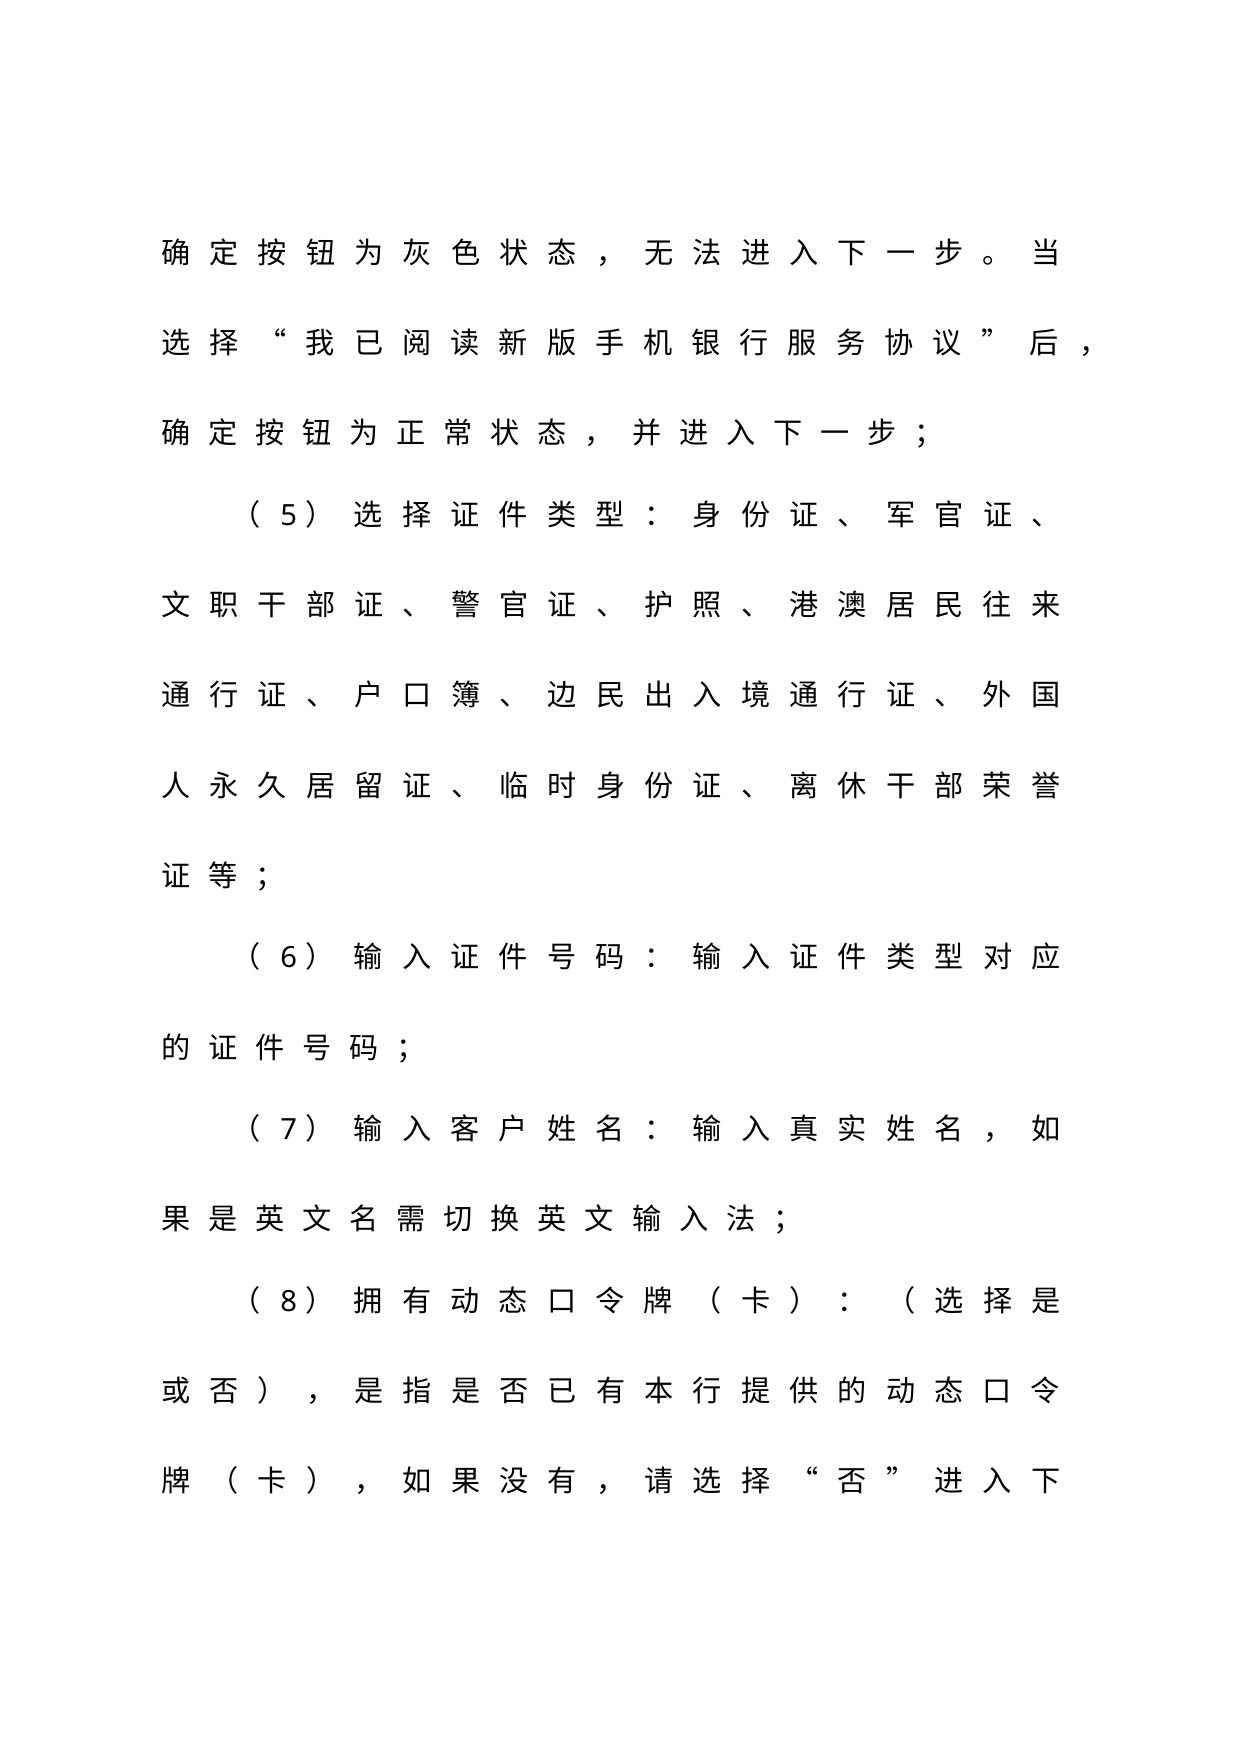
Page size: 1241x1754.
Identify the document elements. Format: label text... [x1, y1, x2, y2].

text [161, 1268, 1079, 1509]
text （6）输入证件号码：输入证件类型对应的证件号码； [161, 925, 1079, 1075]
text （7）输入客户姓名：输入真实姓名，如果是英文名需切换英文输入法； [161, 1097, 1079, 1247]
text （5）选择证件类型：身份证、军官证、文职干部证、警官证、护照、港澳居民往来通行证、户口簿、边民出入境通行证、外国人永久居留证、临时身份证、离休干部荣誉证等； [161, 482, 1079, 904]
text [161, 220, 1079, 461]
